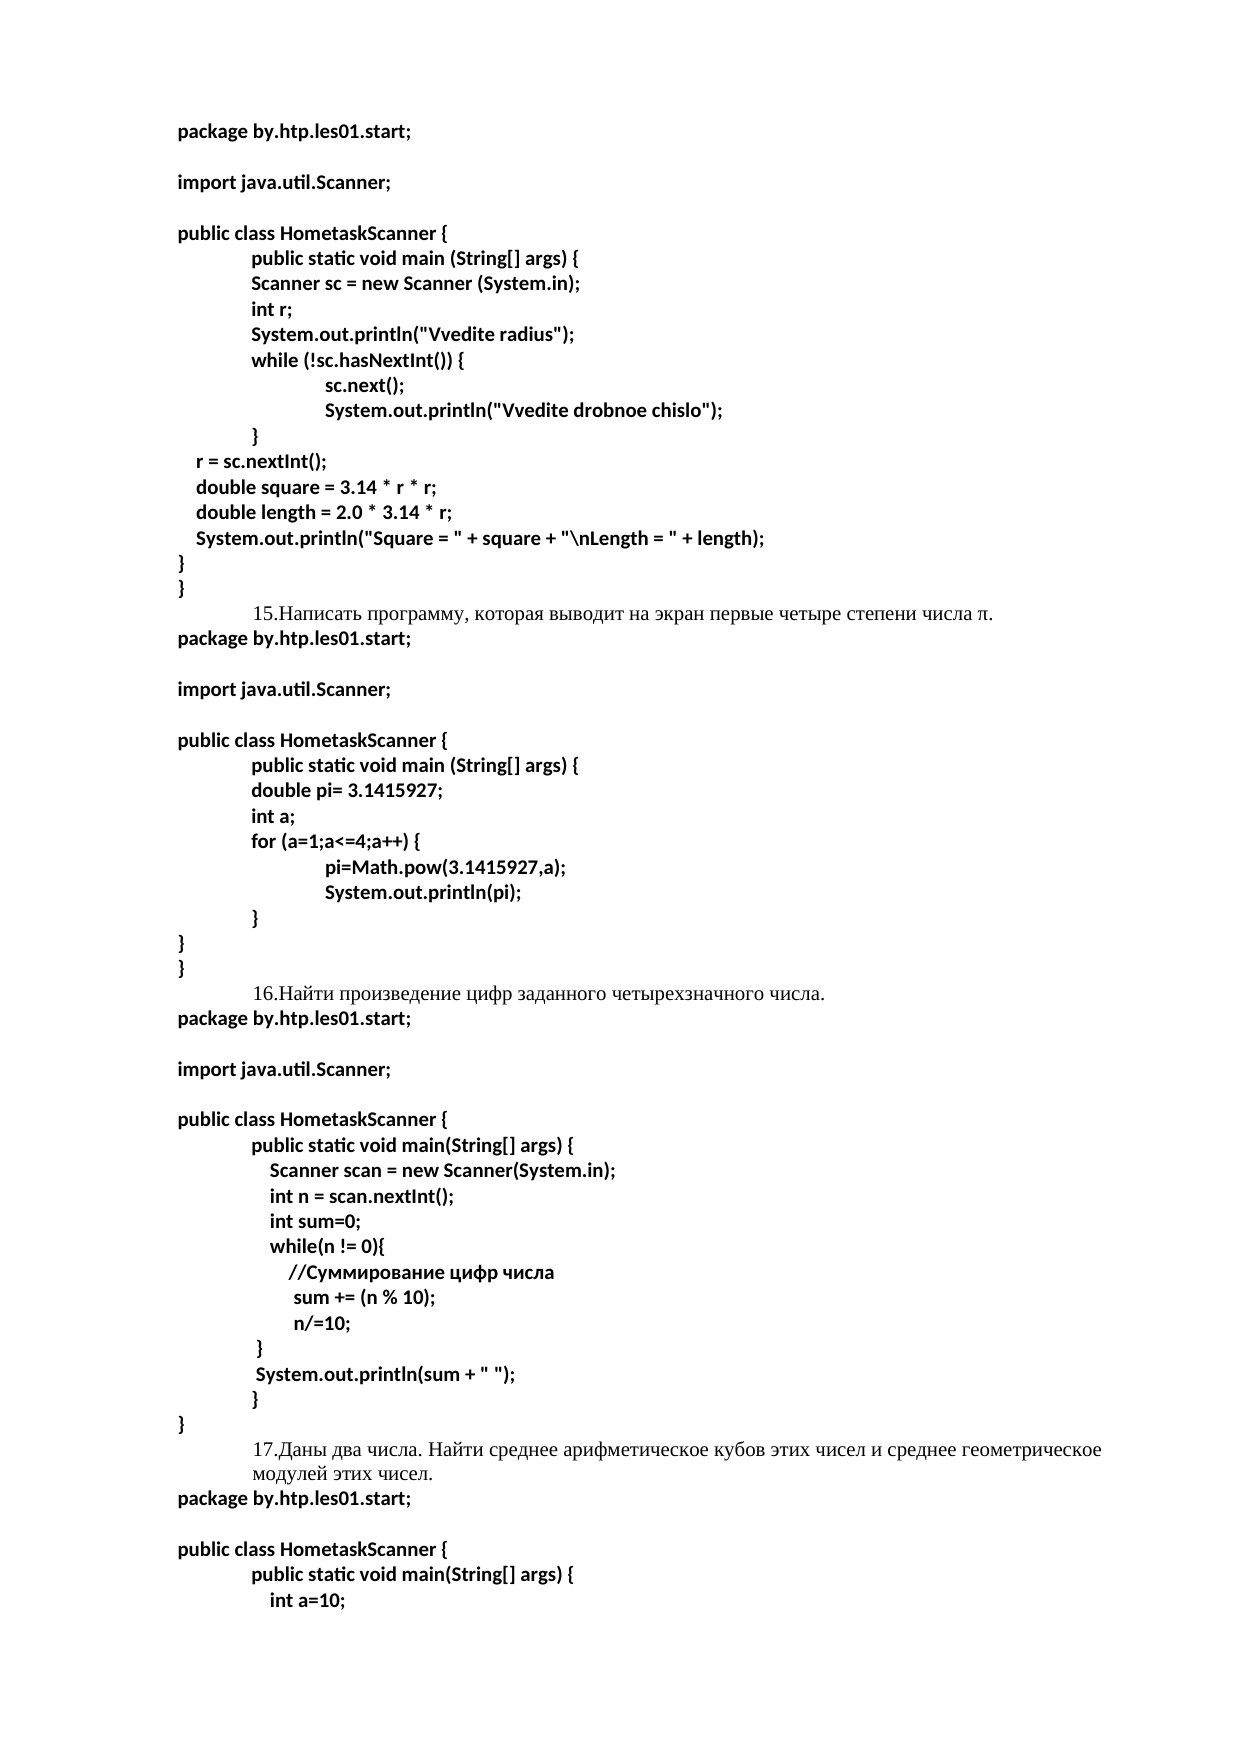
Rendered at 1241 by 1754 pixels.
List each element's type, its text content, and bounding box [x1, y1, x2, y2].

text sum += (n % 10); [177, 1284, 1152, 1310]
text public class HometaskScanner { [177, 1536, 1152, 1561]
text int n = scan.nextInt(); [177, 1183, 1152, 1208]
text package by.htp.les01.start; [177, 625, 1152, 651]
text } [177, 1335, 1152, 1361]
text r = sc.nextInt(); [177, 448, 1152, 474]
text int a; [177, 803, 1152, 828]
text System.out.println("Vvedite drobnoe chislo"); [177, 398, 1152, 423]
text sc.next(); [177, 372, 1152, 398]
text 17.Даны два числа. Найти среднее арифметическое кубов этих чисел и среднее геометрическое модулей этих чисел. [252, 1437, 1152, 1485]
text } [177, 550, 1152, 576]
text public class HometaskScanner { [177, 727, 1152, 752]
text int a=10; [177, 1587, 1152, 1612]
text } [177, 930, 1152, 956]
text for (a=1;a<=4;a++) { [177, 828, 1152, 854]
text System.out.println(pi); [177, 879, 1152, 905]
text import java.util.Scanner; [177, 169, 1152, 194]
text import java.util.Scanner; [177, 676, 1152, 701]
text System.out.println("Vvedite radius"); [177, 321, 1152, 347]
text 16.Найти произведение цифр заданного четырехзначного числа. [252, 981, 1152, 1005]
text System.out.println(sum + " "); [177, 1361, 1152, 1386]
text while (!sc.hasNextInt()) { [177, 347, 1152, 372]
text } [177, 956, 1152, 981]
text int sum=0; [177, 1208, 1152, 1234]
text System.out.println("Square = " + square + "\nLength = " + length); [177, 525, 1152, 550]
text pi=Math.pow(3.1415927,a); [177, 854, 1152, 879]
text package by.htp.les01.start; [177, 118, 1152, 143]
text //Суммирование цифр числа [177, 1259, 1152, 1284]
text } [177, 423, 1152, 448]
text double square = 3.14 * r * r; [177, 474, 1152, 499]
text 15.Написать программу, которая выводит на экран первые четыре степени числа π. [252, 601, 1152, 625]
text Scanner scan = new Scanner(System.in); [177, 1157, 1152, 1183]
text int r; [177, 296, 1152, 321]
text public static void main(String[] args) { [177, 1561, 1152, 1587]
text public class HometaskScanner { [177, 1107, 1152, 1132]
text public class HometaskScanner { [177, 220, 1152, 245]
text } [177, 1386, 1152, 1412]
text public static void main (String[] args) { [177, 245, 1152, 271]
text public static void main(String[] args) { [177, 1132, 1152, 1157]
text package by.htp.les01.start; [177, 1485, 1152, 1511]
text } [177, 576, 1152, 601]
text double pi= 3.1415927; [177, 778, 1152, 803]
text n/=10; [177, 1310, 1152, 1335]
text double length = 2.0 * 3.14 * r; [177, 499, 1152, 525]
text while(n != 0){ [177, 1234, 1152, 1259]
text public static void main (String[] args) { [177, 752, 1152, 778]
text package by.htp.les01.start; [177, 1005, 1152, 1030]
text } [177, 1412, 1152, 1437]
text Scanner sc = new Scanner (System.in); [177, 271, 1152, 296]
text } [177, 905, 1152, 930]
text import java.util.Scanner; [177, 1056, 1152, 1081]
